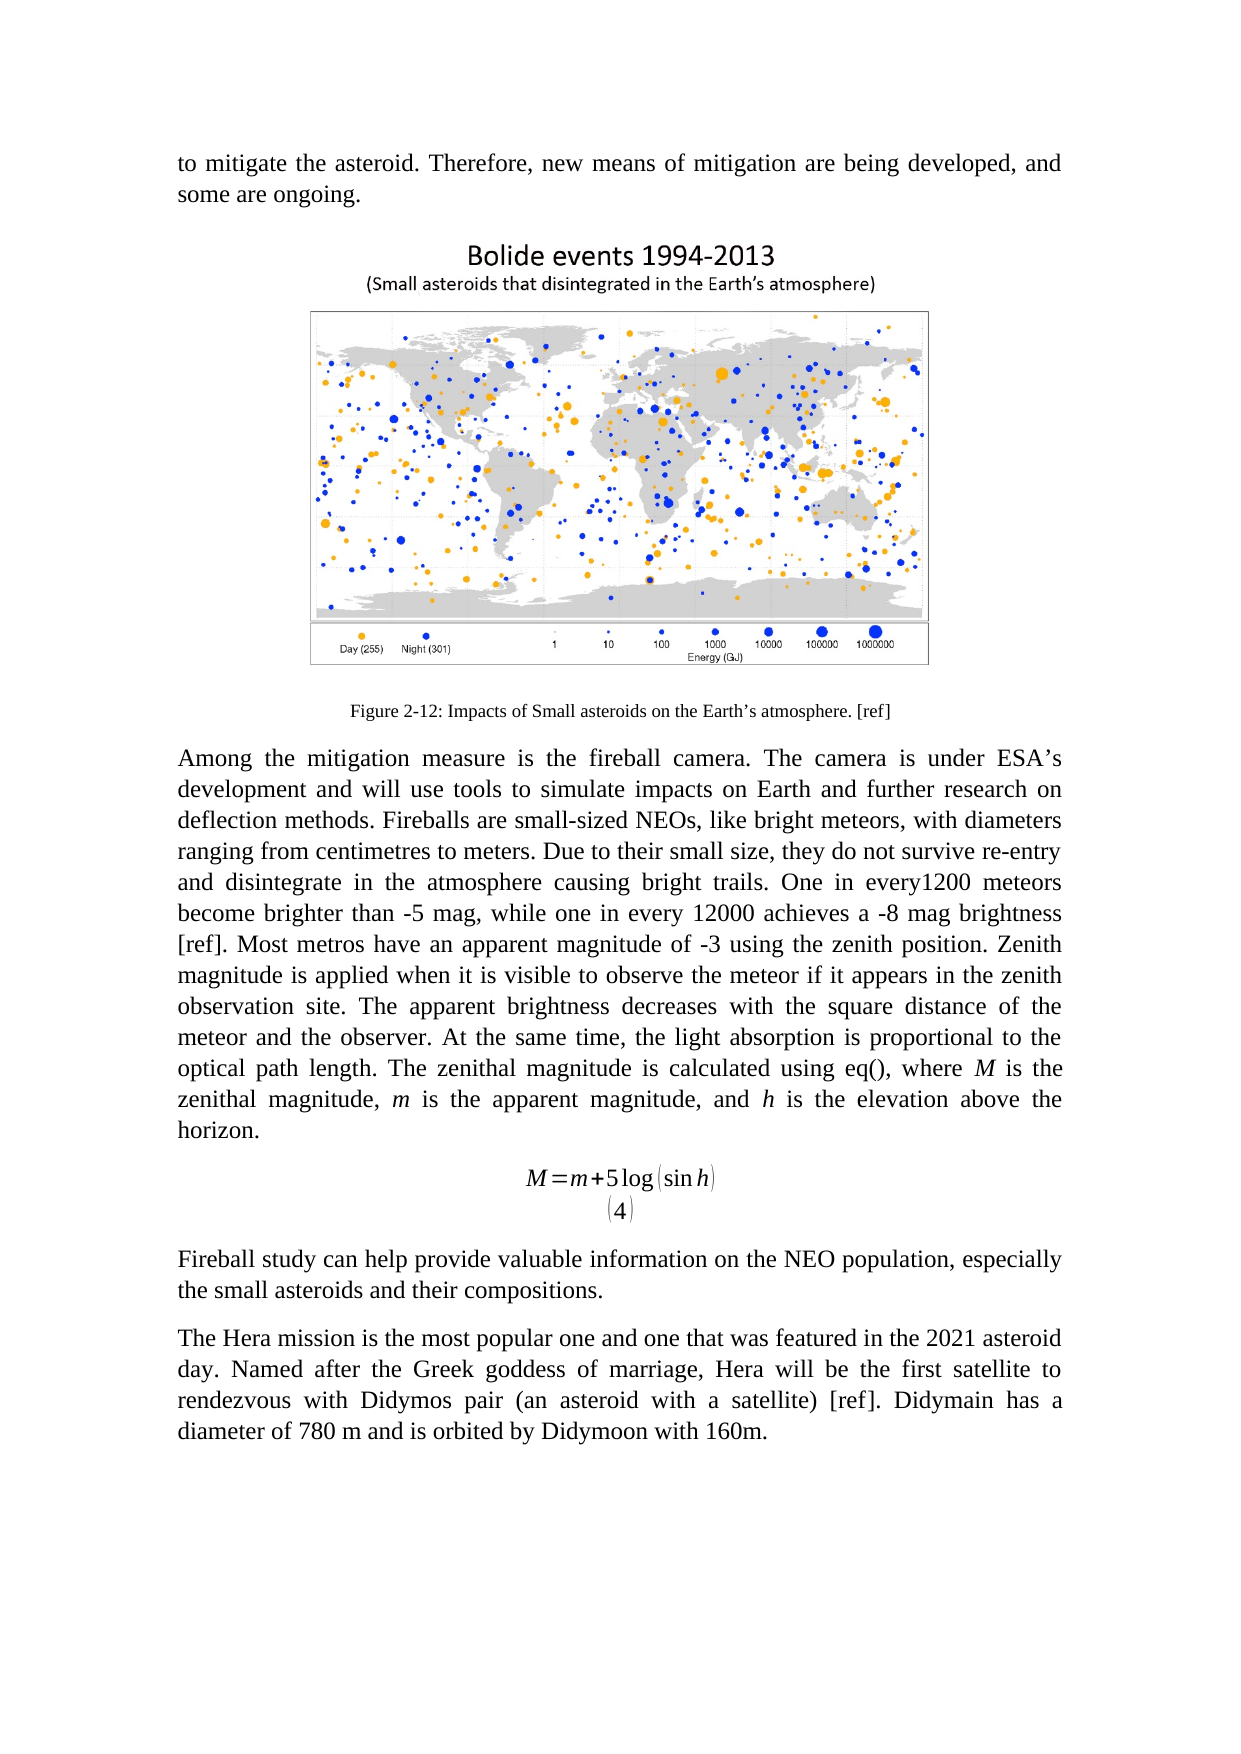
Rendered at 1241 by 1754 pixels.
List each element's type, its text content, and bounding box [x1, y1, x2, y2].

picture [295, 226, 945, 682]
text Fireball study can help provide valuable information on the NEO population, especially the small asteroids and their compositions. [177, 1244, 1063, 1304]
text Figure -: Impacts of Small asteroids on the Earth’s atmosphere. [ref] [177, 700, 1063, 722]
text The Hera mission is the most popular one and one that was featured in the 2021 asteroid day. Named after the Greek goddess of marriage, Hera will be the first satellite to rendezvous with Didymos pair (an asteroid with a satellite) [ref]. Didymain has a diameter of 780 m and is orbited by Didymoon with 160m. [177, 1323, 1063, 1445]
text Among the mitigation measure is the fireball camera. The camera is under ESA’s development and will use tools to simulate impacts on Earth and further research on deflection methods. Fireballs are small-sized NEOs, like bright meteors, with diameters ranging from centimetres to meters. Due to their small size, they do not survive re-entry and disintegrate in the atmosphere causing bright trails. One in every1200 meteors become brighter than -5 mag, while one in every 12000 achieves a -8 mag brightness [ref]. Most metros have an apparent magnitude of -3 using the zenith position. Zenith magnitude is applied when it is visible to observe the meteor if it appears in the zenith observation site. The apparent brightness decreases with the square distance of the meteor and the observer. At the same time, the light absorption is proportional to the optical path length. The zenithal magnitude is calculated using eq(), where M is the zenithal magnitude, m is the apparent magnitude, and h is the elevation above the horizon. [177, 743, 1063, 1144]
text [177, 148, 1063, 207]
